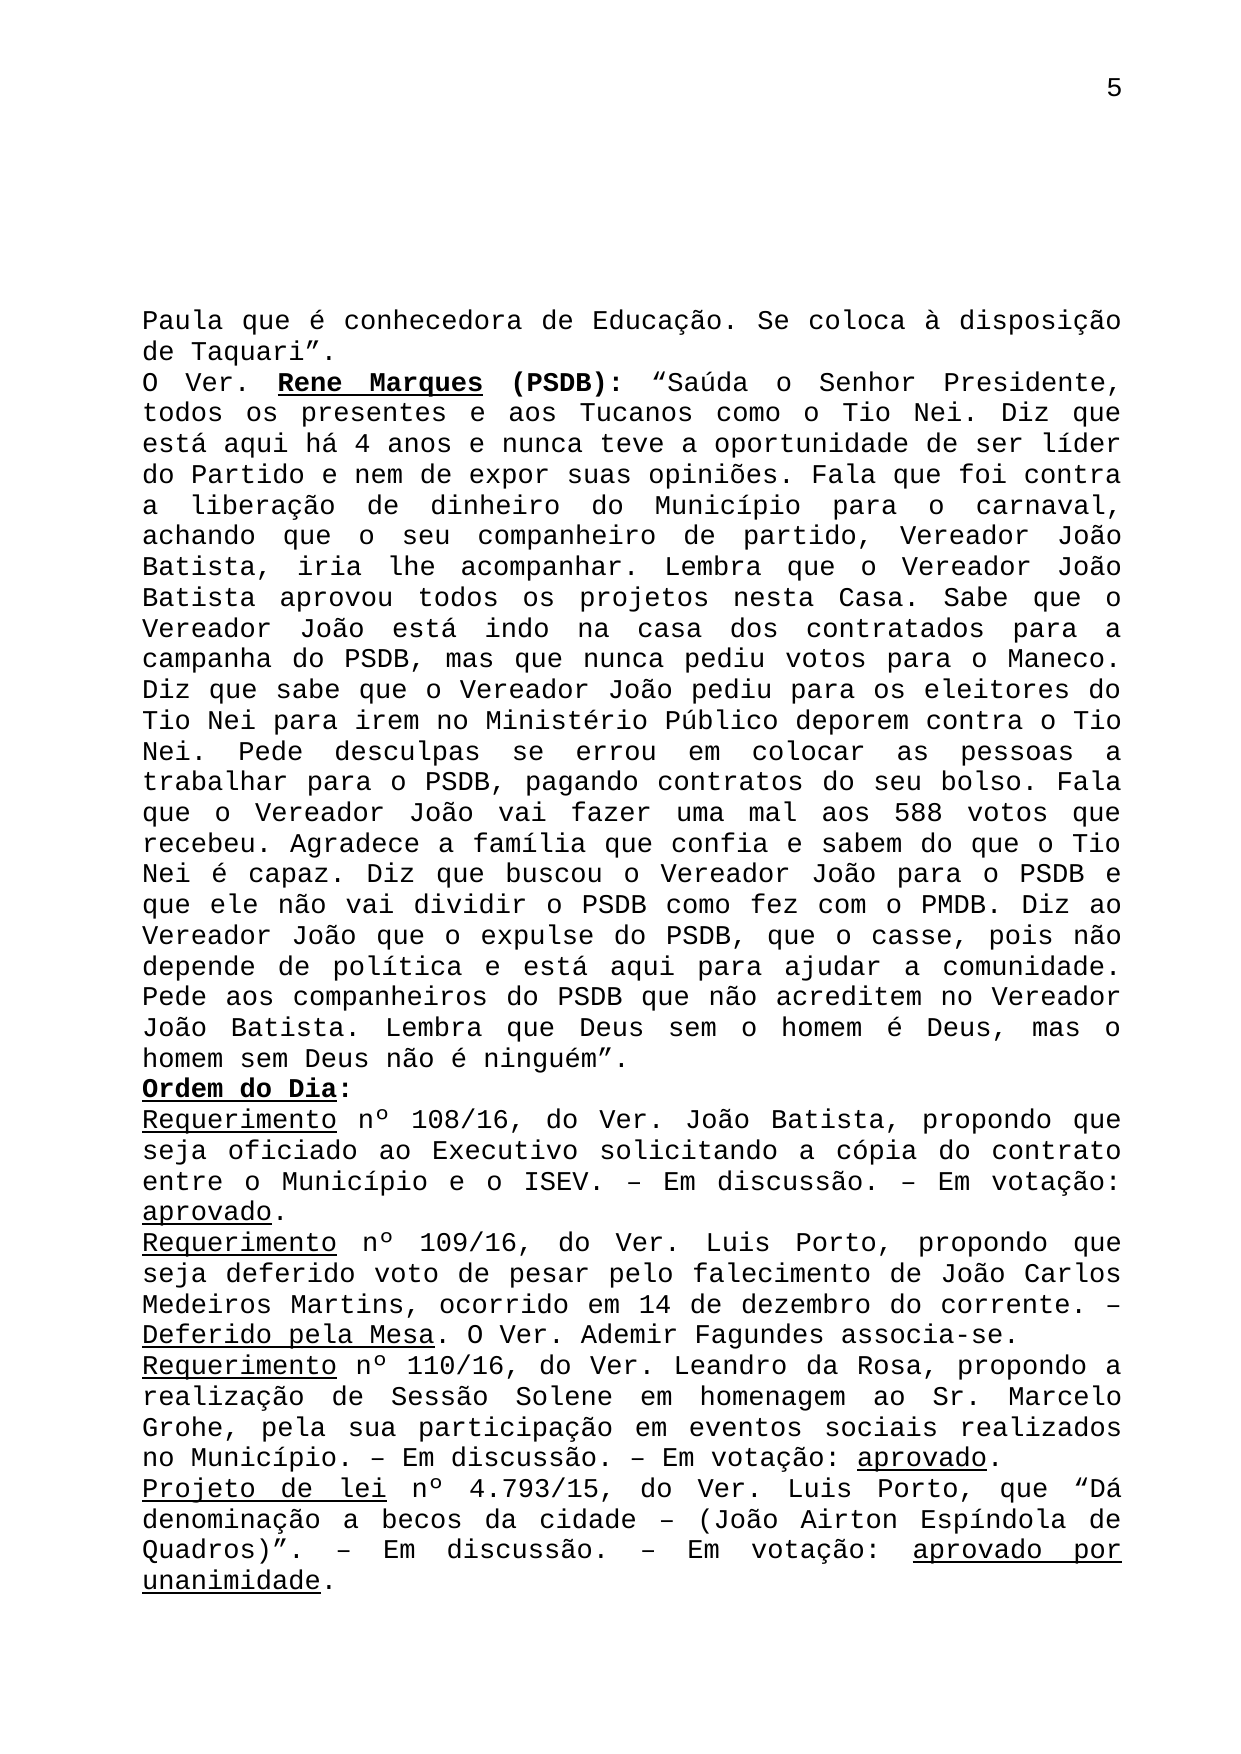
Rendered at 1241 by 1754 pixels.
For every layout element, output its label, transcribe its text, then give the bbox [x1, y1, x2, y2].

text Requerimento nº 108/16, do Ver. João Batista, propondo que seja oficiado ao Executivo solicitando a cópia do contrato entre o Município e o ISEV. – Em discussão. – Em votação: aprovado. [142, 1106, 1122, 1229]
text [142, 307, 1122, 368]
text Ordem do Dia: [142, 1075, 1122, 1106]
text Requerimento nº 109/16, do Ver. Luis Porto, propondo que seja deferido voto de pesar pelo falecimento de João Carlos Medeiros Martins, ocorrido em 14 de dezembro do corrente. – Deferido pela Mesa. O Ver. Ademir Fagundes associa-se. [142, 1229, 1122, 1352]
text Requerimento nº 110/16, do Ver. Leandro da Rosa, propondo a realização de Sessão Solene em homenagem ao Sr. Marcelo Grohe, pela sua participação em eventos sociais realizados no Município. – Em discussão. – Em votação: aprovado. [142, 1352, 1122, 1475]
text Projeto de lei nº 4.793/15, do Ver. Luis Porto, que “Dá denominação a becos da cidade – (João Airton Espíndola de Quadros)”. – Em discussão. – Em votação: aprovado por unanimidade. [142, 1475, 1122, 1598]
text O Ver. Rene Marques (PSDB): “Saúda o Senhor Presidente, todos os presentes e aos Tucanos como o Tio Nei. Diz que está aqui há 4 anos e nunca teve a oportunidade de ser líder do Partido e nem de expor suas opiniões. Fala que foi contra a liberação de dinheiro do Município para o carnaval, achando que o seu companheiro de partido, Vereador João Batista, iria lhe acompanhar. Lembra que o Vereador João Batista aprovou todos os projetos nesta Casa. Sabe que o Vereador João está indo na casa dos contratados para a campanha do PSDB, mas que nunca pediu votos para o Maneco. Diz que sabe que o Vereador João pediu para os eleitores do Tio Nei para irem no Ministério Público deporem contra o Tio Nei. Pede desculpas se errou em colocar as pessoas a trabalhar para o PSDB, pagando contratos do seu bolso. Fala que o Vereador João vai fazer uma mal aos 588 votos que recebeu. Agradece a família que confia e sabem do que o Tio Nei é capaz. Diz que buscou o Vereador João para o PSDB e que ele não vai dividir o PSDB como fez com o PMDB. Diz ao Vereador João que o expulse do PSDB, que o casse, pois não depende de política e está aqui para ajudar a comunidade. Pede aos companheiros do PSDB que não acreditem no Vereador João Batista. Lembra que Deus sem o homem é Deus, mas o homem sem Deus não é ninguém”. [142, 368, 1122, 1075]
